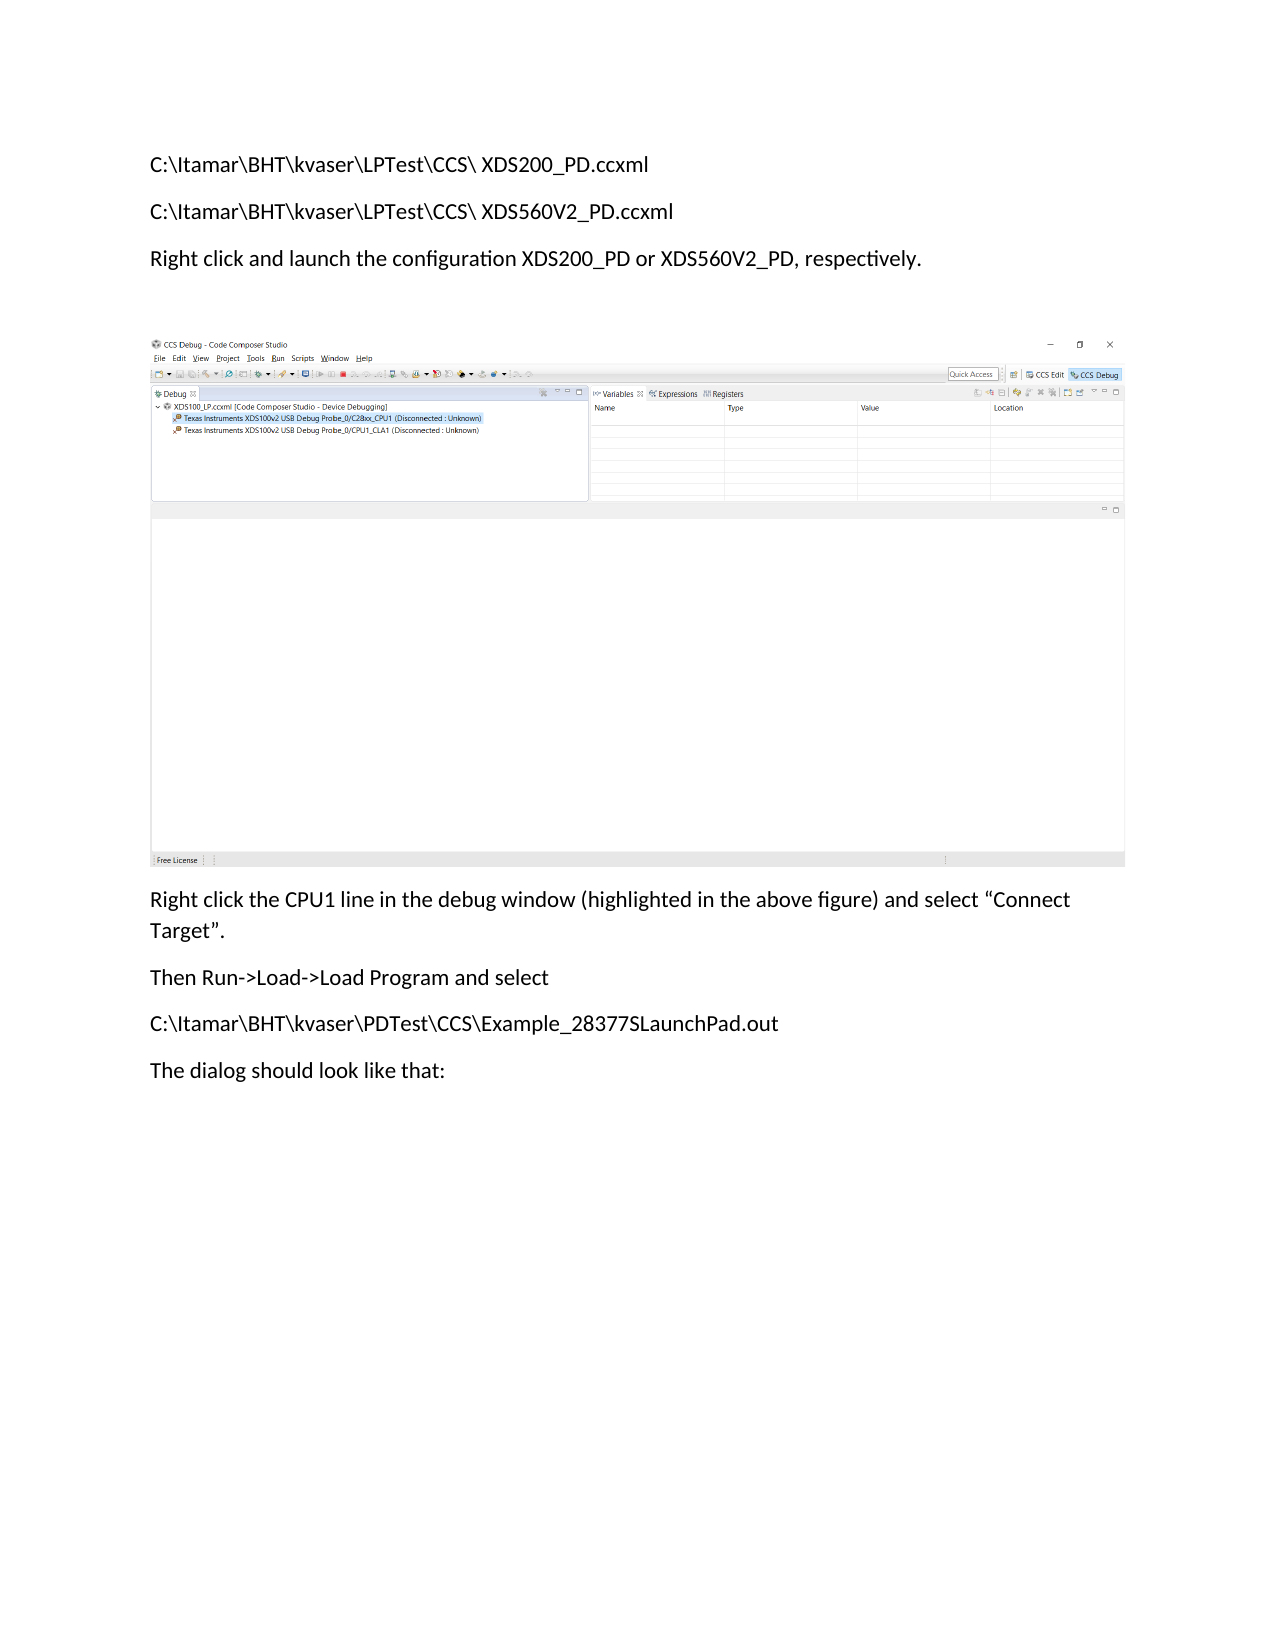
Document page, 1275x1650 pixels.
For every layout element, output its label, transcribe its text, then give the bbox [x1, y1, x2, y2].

text C:\Itamar\BHT\kvaser\PDTest\CCS\Example_28377SLaunchPad.out [150, 1009, 1125, 1037]
text Right click the CPU1 line in the debug window (highlighted in the above figure) and select “Connect Target”. [150, 886, 1125, 944]
text The dialog should look like that: [150, 1056, 1125, 1084]
text Then Run->Load->Load Program and select [150, 963, 1125, 991]
text C:\Itamar\BHT\kvaser\LPTest\CCS\ XDS560V2_PD.ccxml [150, 197, 1125, 225]
text C:\Itamar\BHT\kvaser\LPTest\CCS\ XDS200_PD.ccxml [150, 150, 1125, 178]
picture [150, 337, 1125, 867]
text Right click and launch the configuration XDS200_PD or XDS560V2_PD, respectively. [150, 244, 1125, 272]
